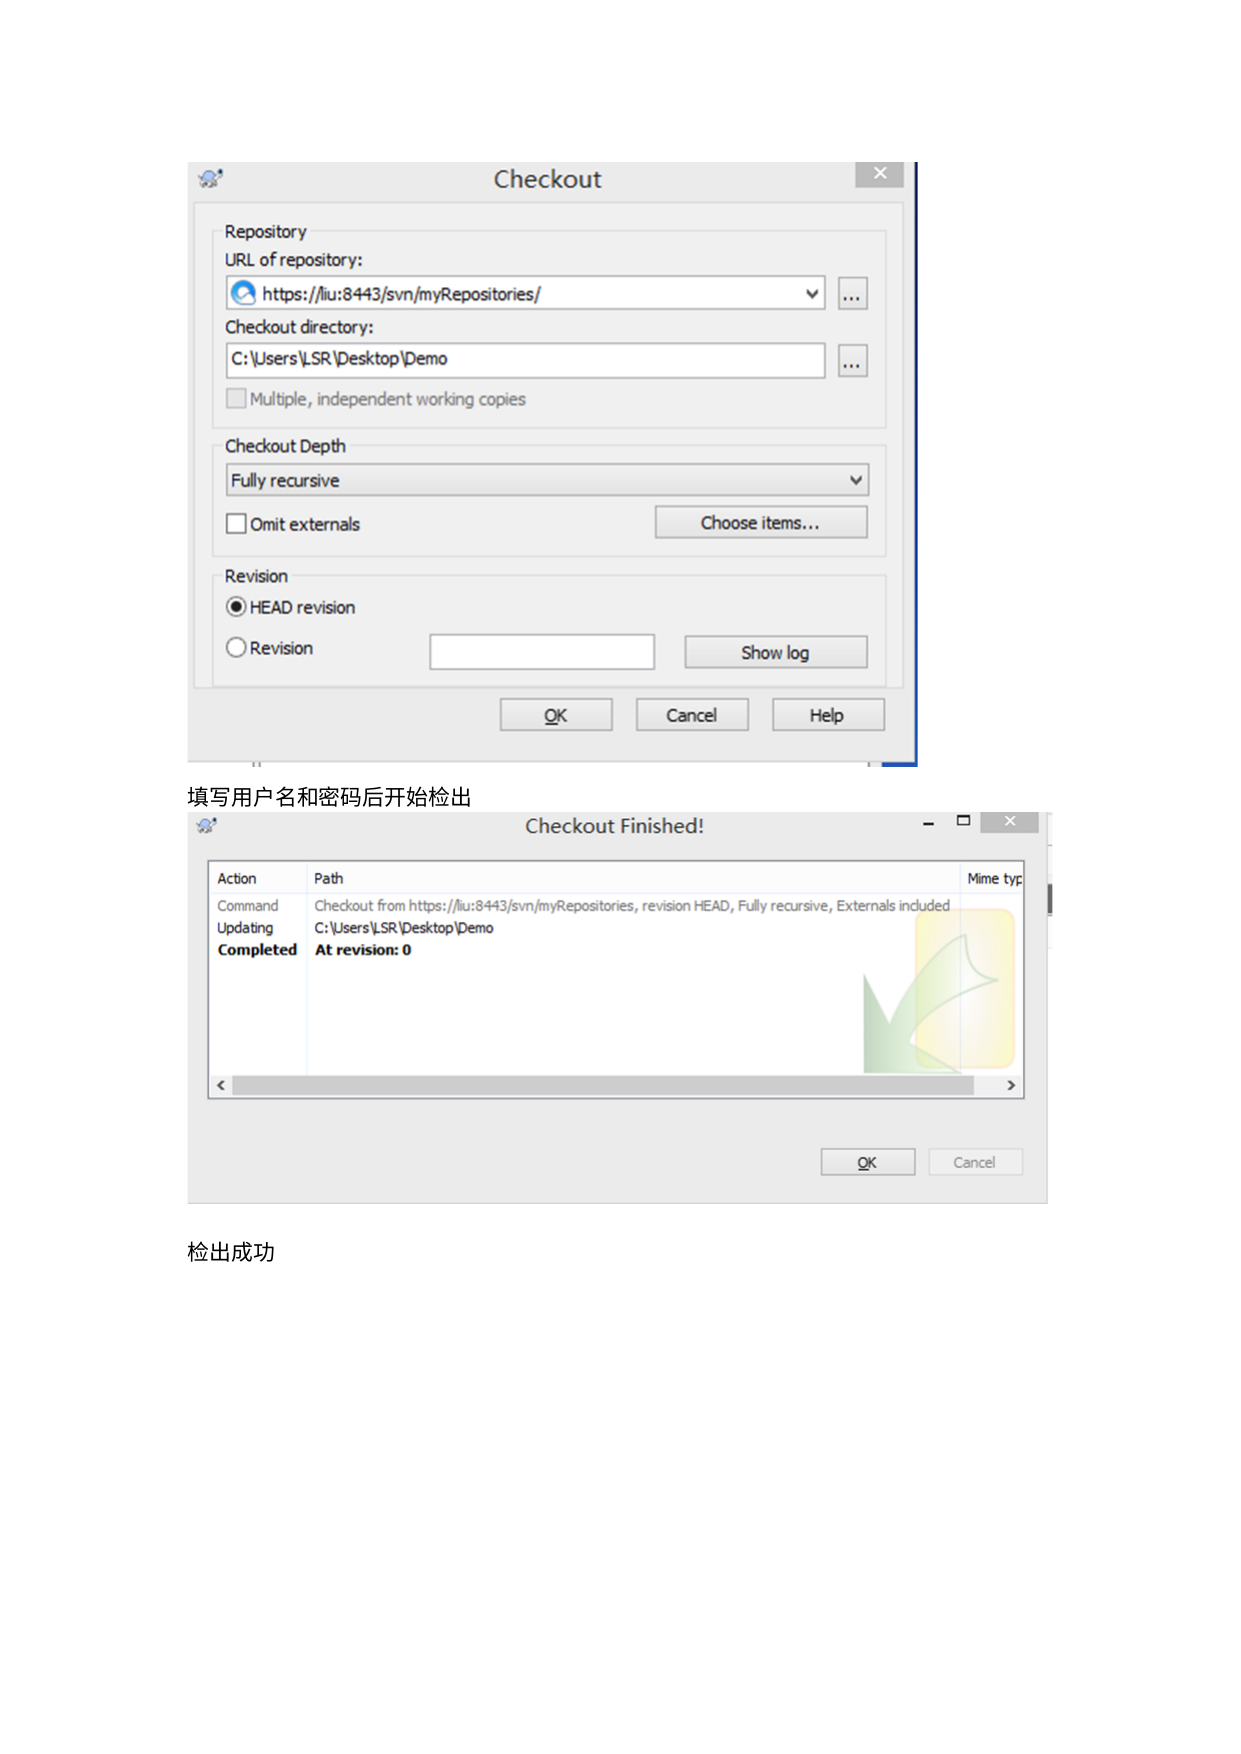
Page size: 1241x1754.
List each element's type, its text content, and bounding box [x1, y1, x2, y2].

picture [187, 812, 1053, 1204]
text 检出成功 [187, 1234, 1053, 1267]
picture [187, 162, 918, 767]
text 填写用户名和密码后开始检出 [187, 779, 1053, 812]
